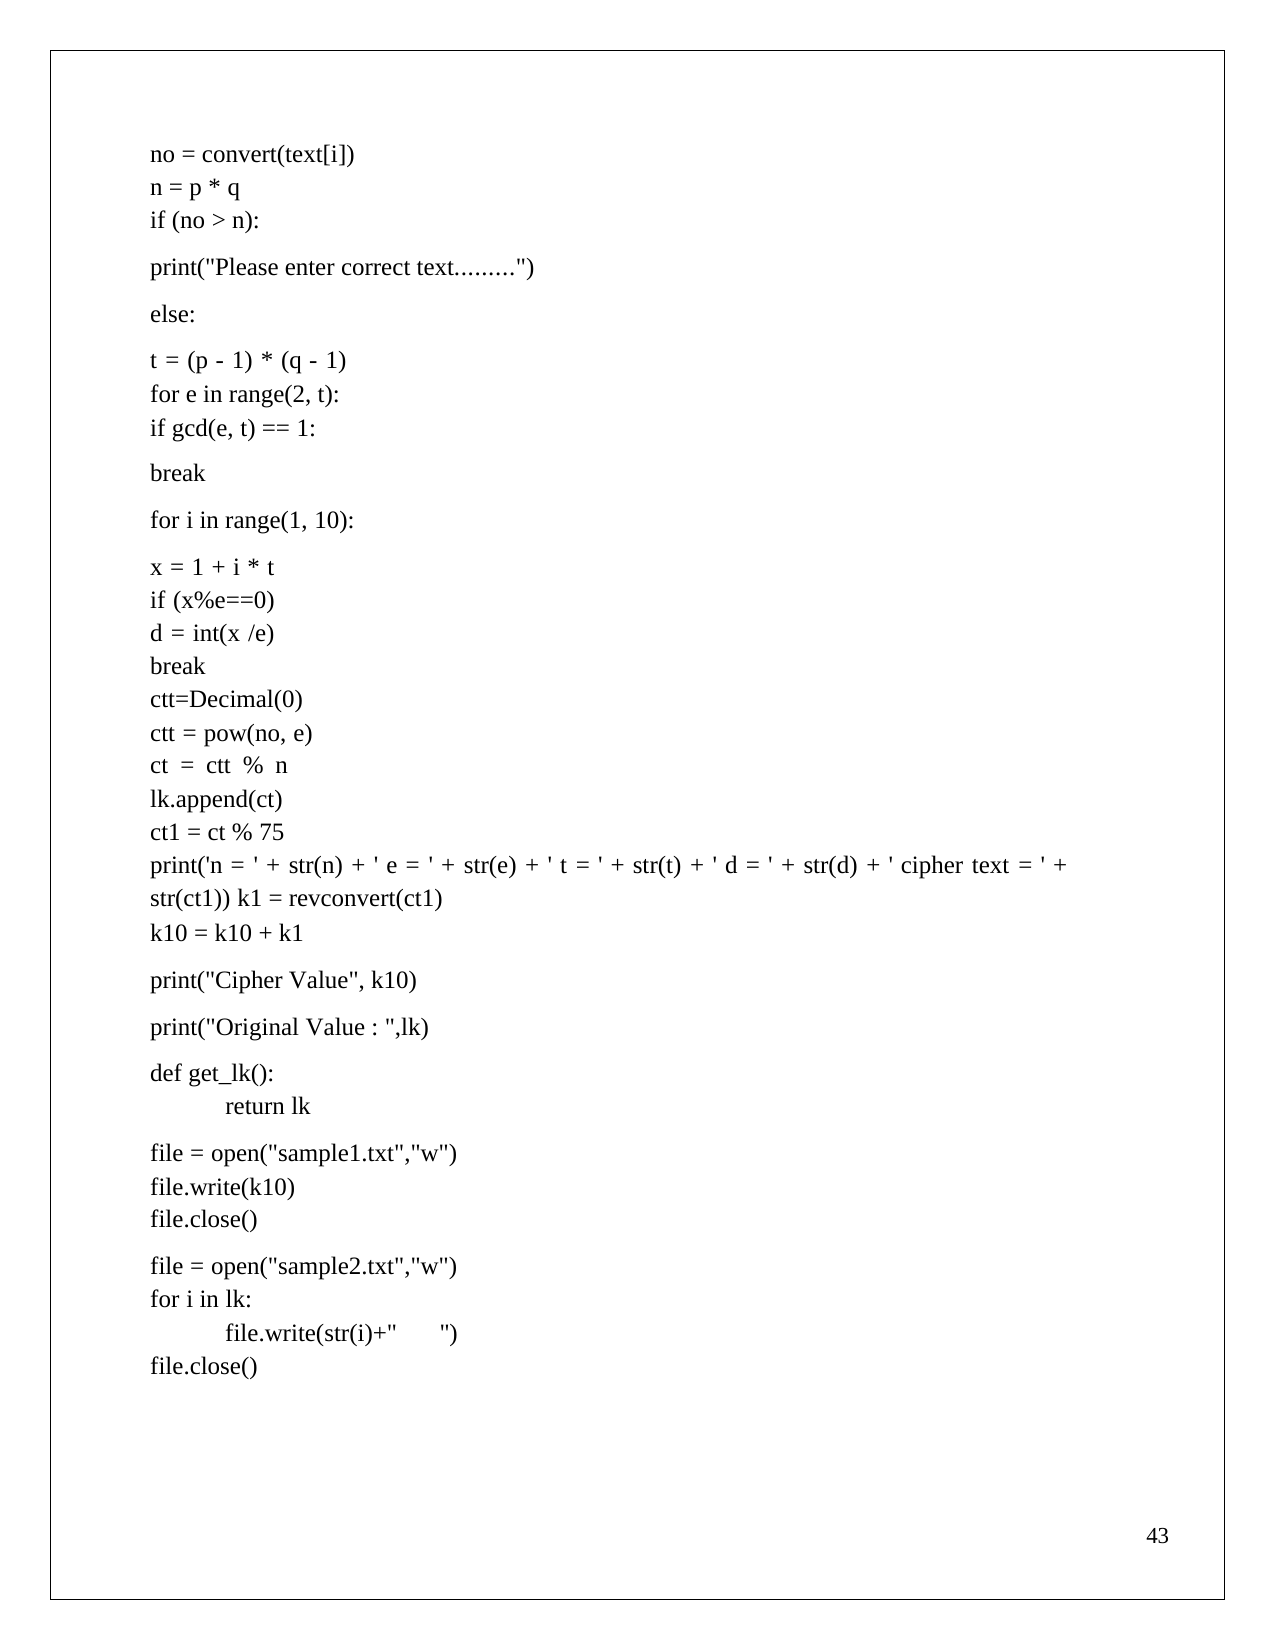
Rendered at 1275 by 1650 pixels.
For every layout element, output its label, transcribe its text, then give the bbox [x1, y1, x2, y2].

text ctt=Decimal(0) ctt = pow(no, e) ct = ctt % n lk.append(ct) ct1 = ct % 75 [150, 684, 314, 845]
text if gcd(e, t) == 1: [150, 413, 1181, 441]
text def get_lk(): [150, 1059, 1181, 1087]
text t = (p - 1) * (q - 1) for e in range(2, t): [150, 346, 349, 407]
text return lk [225, 1091, 1181, 1120]
text print("Please enter correct text ") [150, 252, 1181, 281]
text file = open("sample1.txt","w") file.write(k10) [150, 1138, 459, 1200]
text k10 = k10 + k1 print("Cipher Value", k10) print("Original Value : ",lk) [150, 918, 429, 1041]
text print('n = ' + str(n) + ' e = ' + str(e) + ' t = ' + str(t) + ' d = ' + str(d) + ' cipher text = ' + str(ct1)) k1 = revconvert(ct1) [150, 850, 1125, 912]
text file.close() [150, 1205, 1181, 1233]
text for i in range(1, 10): [150, 506, 1181, 534]
text else: [150, 299, 1181, 328]
text x = 1 + i * t if (x%e==0) d = int(x /e) break [150, 552, 274, 680]
text file.write(str(i)+" ") file.close() [150, 1318, 458, 1379]
text file = open("sample2.txt","w") for i in lk: [150, 1251, 459, 1312]
text no = convert(text[i]) n = p * q [150, 139, 363, 200]
text if (no > n): [150, 206, 1181, 234]
text break [150, 458, 1181, 487]
